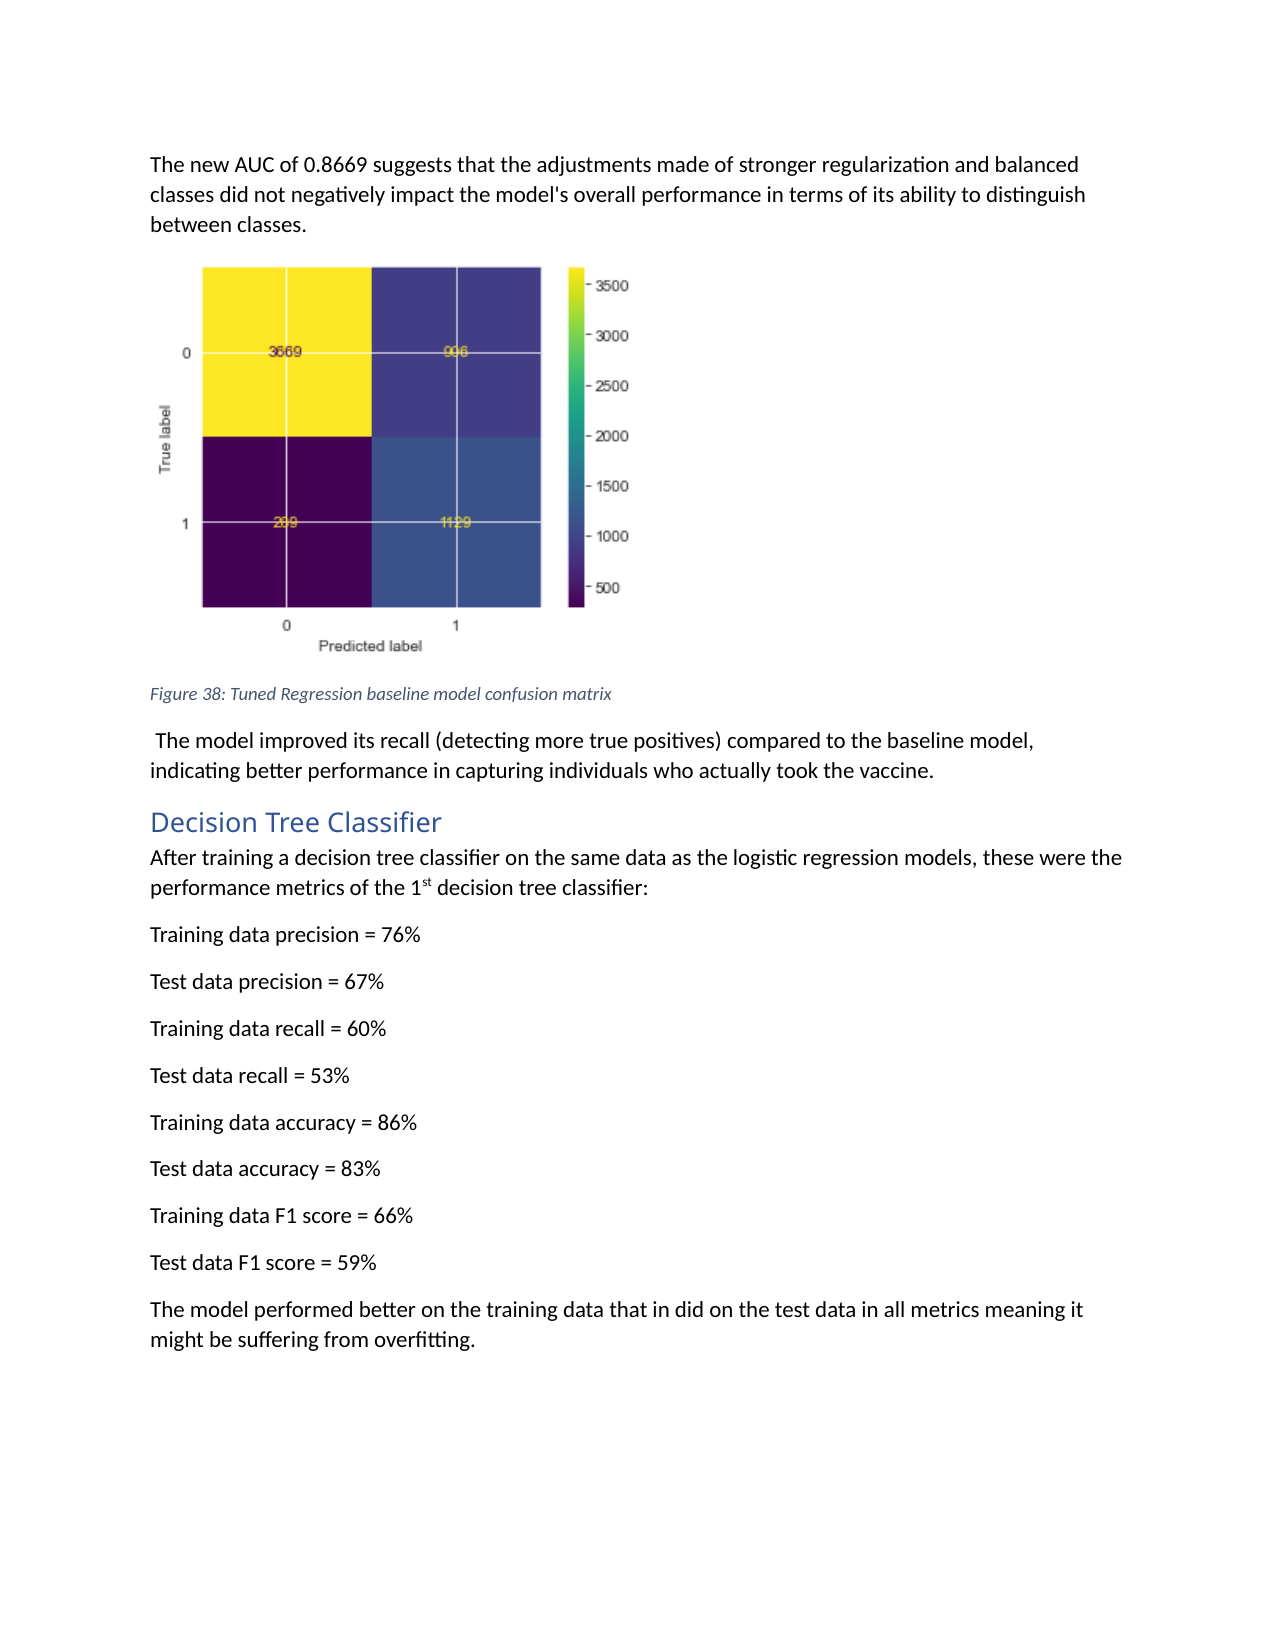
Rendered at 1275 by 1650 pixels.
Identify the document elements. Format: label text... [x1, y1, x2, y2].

text Test data precision = 67% [150, 967, 1125, 995]
text After training a decision tree classifier on the same data as the logistic regression models, these were the performance metrics of the 1st decision tree classifier: [150, 843, 1125, 901]
text Test data accuracy = 83% [150, 1154, 1125, 1182]
text Training data recall = 60% [150, 1014, 1125, 1042]
text Figure 38: Tuned Regression baseline model confusion matrix [150, 682, 1125, 705]
text Training data precision = 76% [150, 920, 1125, 948]
text Test data recall = 53% [150, 1061, 1125, 1089]
subtitle Decision Tree Classifier [150, 803, 1125, 840]
text The new AUC of 0.8669 suggests that the adjustments made of stronger regularization and balanced classes did not negatively impact the model's overall performance in terms of its ability to distinguish between classes. [150, 150, 1125, 238]
text The model improved its recall (detecting more true positives) compared to the baseline model, indicating better performance in capturing individuals who actually took the vaccine. [150, 726, 1125, 784]
picture [150, 257, 641, 664]
text Training data accuracy = 86% [150, 1108, 1125, 1136]
text The model performed better on the training data that in did on the test data in all metrics meaning it might be suffering from overfitting. [150, 1295, 1125, 1353]
text Training data F1 score = 66% [150, 1201, 1125, 1229]
text Test data F1 score = 59% [150, 1248, 1125, 1276]
